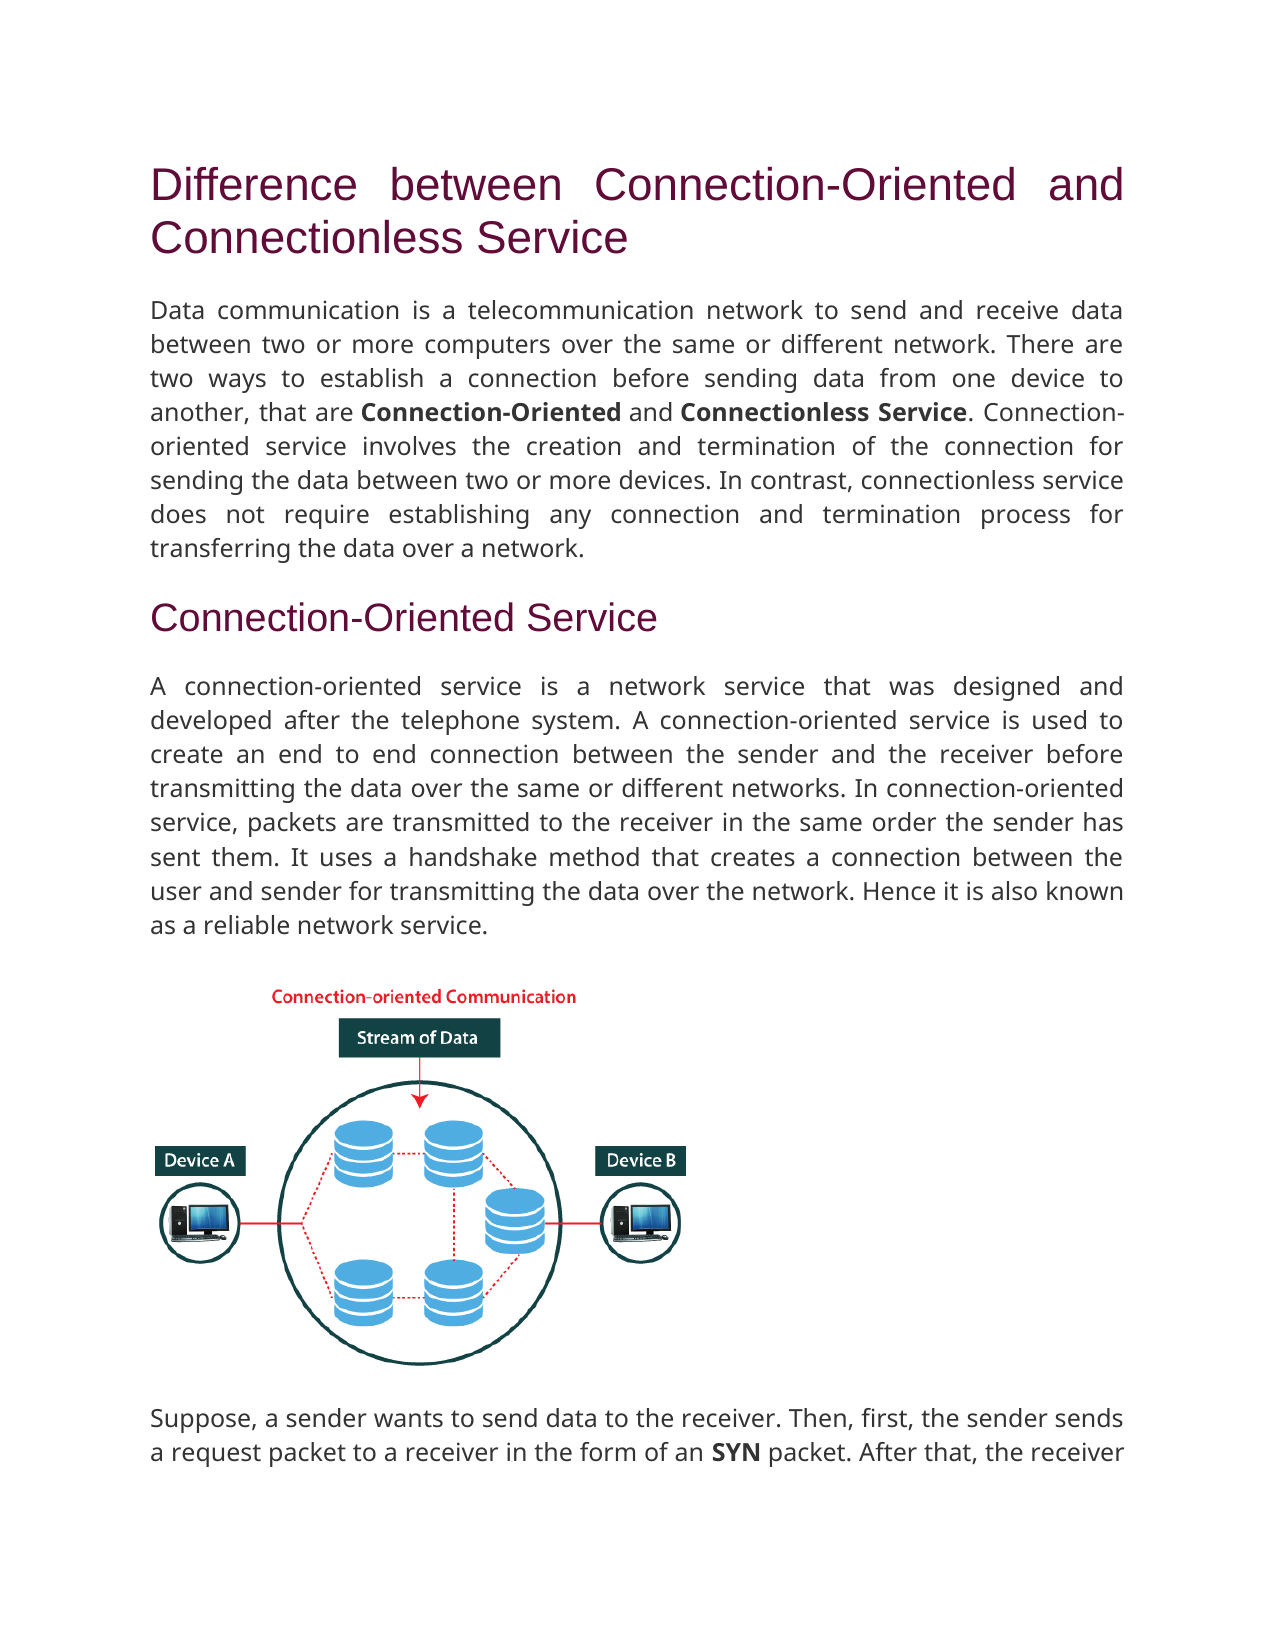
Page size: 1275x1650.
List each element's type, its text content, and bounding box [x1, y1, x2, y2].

text A connection-oriented service is a network service that was designed and developed after the telephone system. A connection-oriented service is used to create an end to end connection between the sender and the receiver before transmitting the data over the same or different networks. In connection-oriented service, packets are transmitted to the receiver in the same order the sender has sent them. It uses a handshake method that creates a connection between the user and sender for transmitting the data over the network. Hence it is also known as a reliable network service. [150, 669, 1125, 941]
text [150, 1400, 1125, 1468]
text Difference between Connection-Oriented and Connectionless Service [150, 158, 1125, 263]
picture [150, 970, 689, 1372]
text Data communication is a telecommunication network to send and receive data between two or more computers over the same or different network. There are two ways to establish a connection before sending data from one device to another, that are Connection-Oriented and Connectionless Service. Connection-oriented service involves the creation and termination of the connection for sending the data between two or more devices. In contrast, connectionless service does not require establishing any connection and termination process for transferring the data over a network. [150, 292, 1125, 565]
text Connection-Oriented Service [150, 594, 1125, 640]
